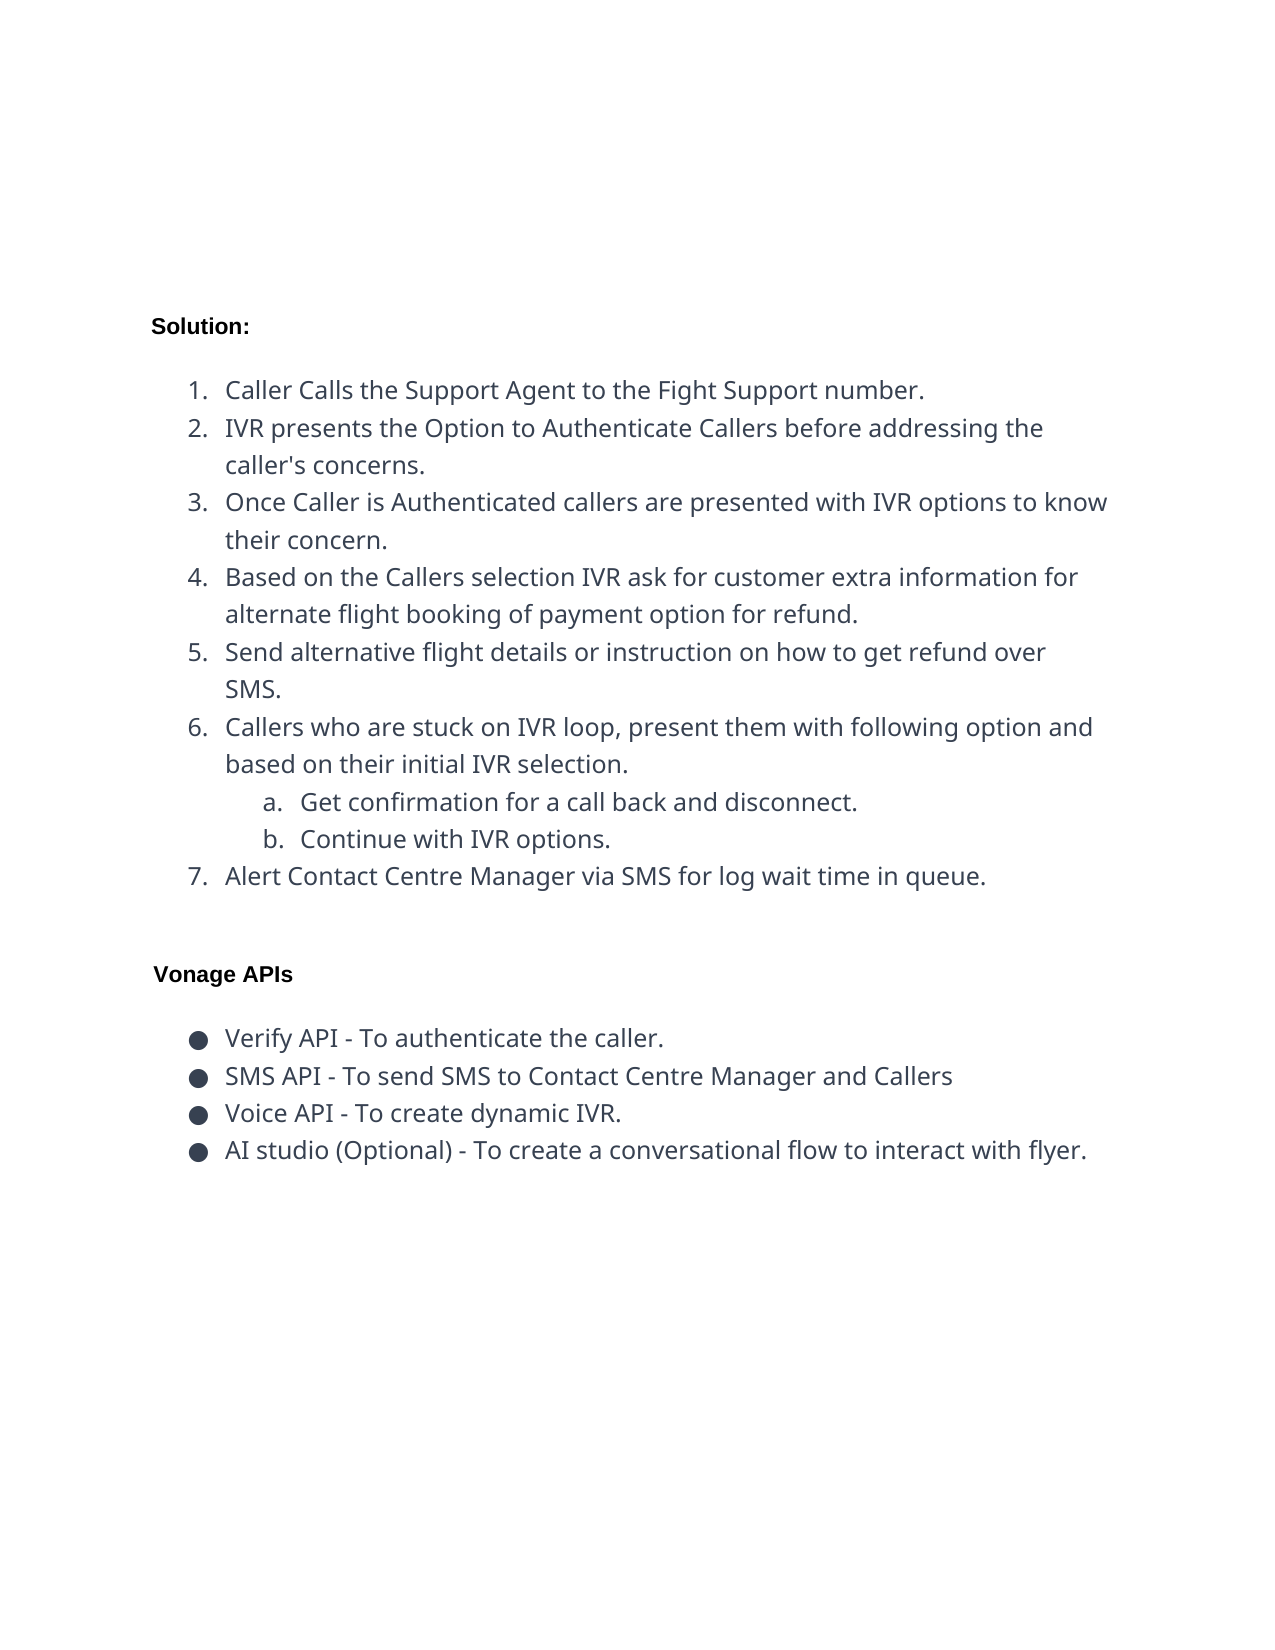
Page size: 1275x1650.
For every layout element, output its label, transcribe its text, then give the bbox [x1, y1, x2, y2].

list Based on the Callers selection IVR ask for customer extra information for alternate flight booking of payment option for refund. [187, 560, 1110, 631]
list Caller Calls the Support Agent to the Fight Support number. [187, 373, 1110, 407]
list SMS API - To send SMS to Contact Centre Manager and Callers [187, 1058, 1110, 1092]
list Send alternative flight details or instruction on how to get refund over SMS. [187, 634, 1110, 706]
text Vonage APIs [150, 964, 1220, 987]
list Voice API - To create dynamic IVR. [187, 1096, 1110, 1129]
list AI studio (Optional) - To create a conversational flow to interact with flyer. [187, 1133, 1110, 1167]
list Get confirmation for a call back and disconnect. [262, 784, 1110, 818]
list Continue with IVR options. [262, 822, 1110, 856]
list Once Caller is Authenticated callers are presented with IVR options to know their concern. [187, 485, 1110, 556]
list Verify API - To authenticate the caller. [187, 1021, 1110, 1055]
list IVR presents the Option to Authenticate Callers before addressing the caller's concerns. [187, 410, 1110, 482]
list Callers who are stuck on IVR loop, present them with following option and based on their initial IVR selection. [187, 709, 1110, 781]
text Solution: [151, 313, 1220, 339]
list Alert Contact Centre Manager via SMS for log wait time in queue. [187, 859, 1110, 893]
